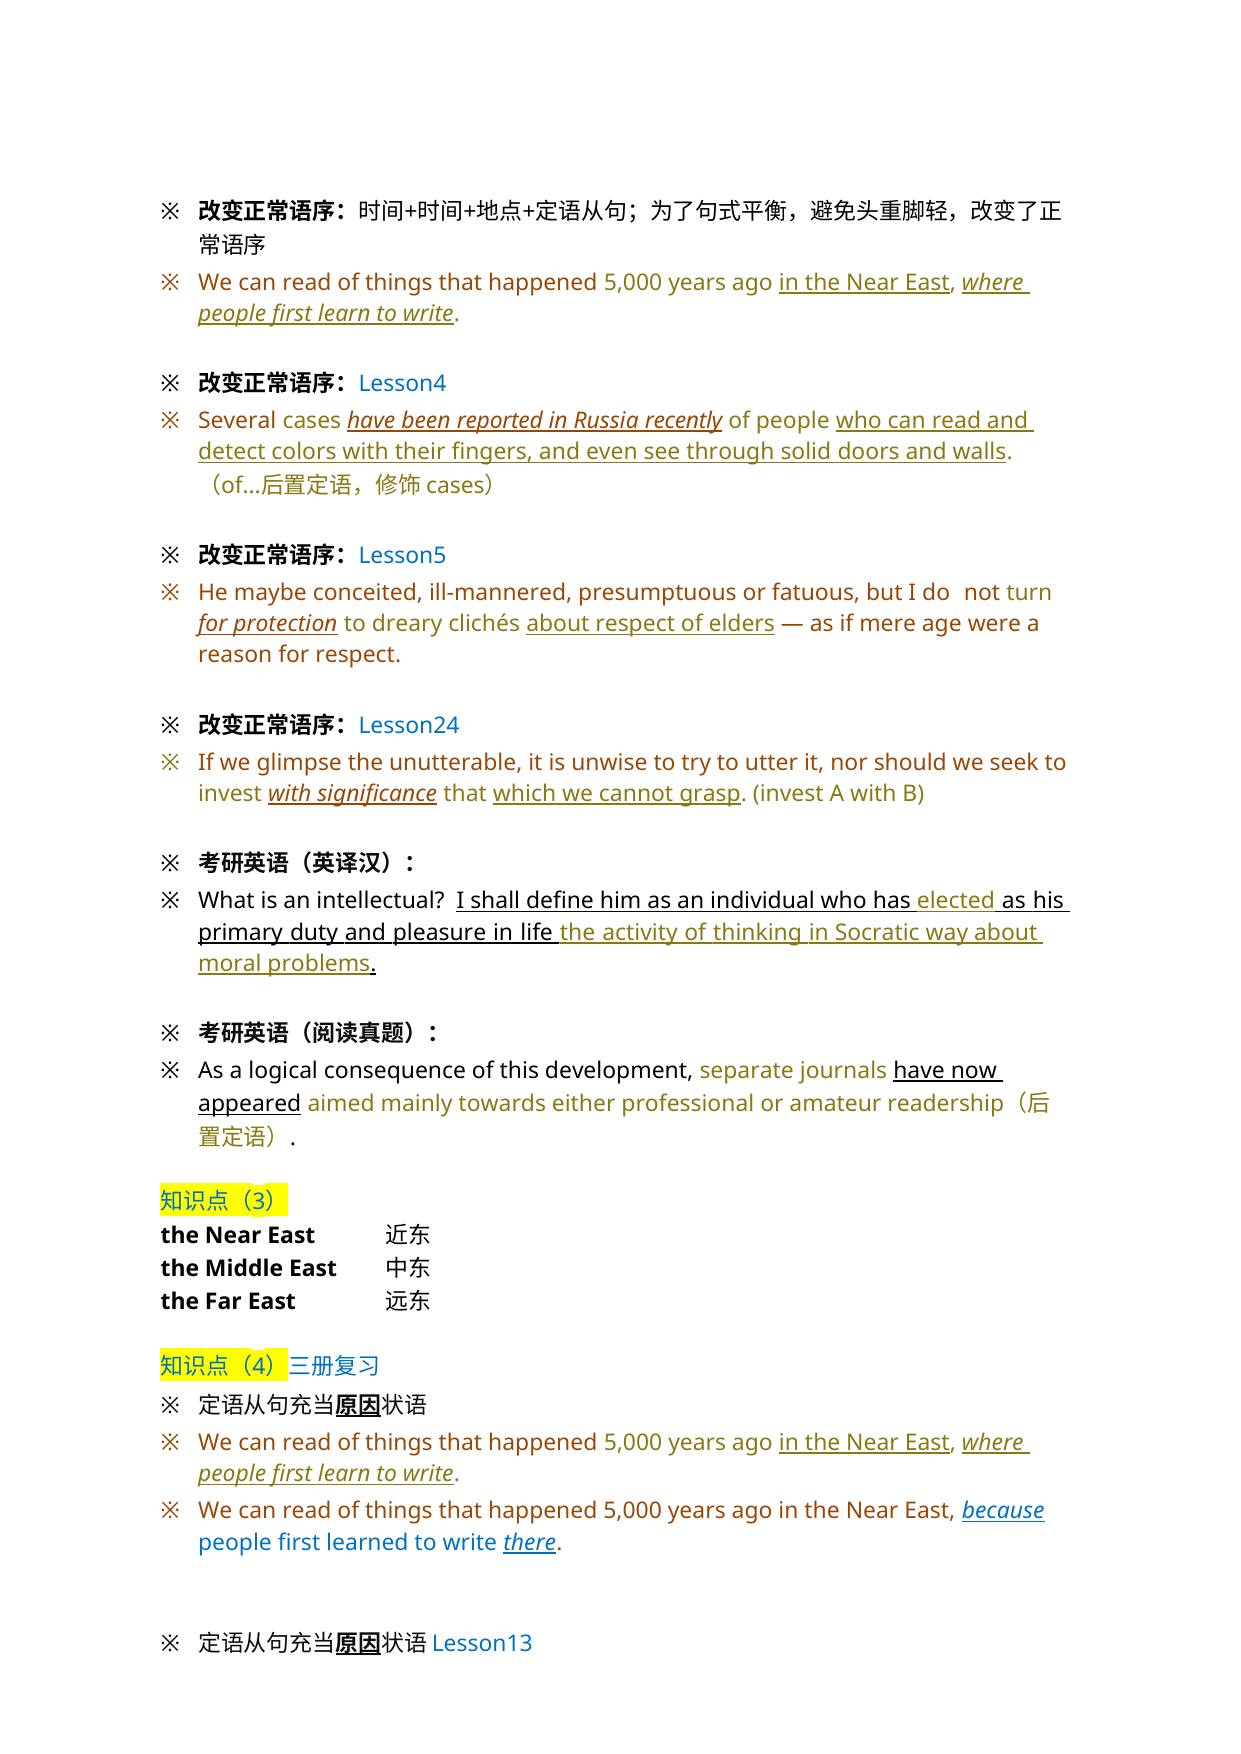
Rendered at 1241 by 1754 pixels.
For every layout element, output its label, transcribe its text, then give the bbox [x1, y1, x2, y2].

list We can read of things that happened 5,000 years ago in the Near East, where people first learn to write. [160, 1426, 1071, 1488]
list 考研英语（英译汉）： [160, 845, 1071, 878]
text the Far East 远东 [160, 1283, 1071, 1317]
list 定语从句充当原因状语 [160, 1387, 1071, 1420]
list 改变正常语序：Lesson4 [160, 365, 1071, 398]
list Several cases have been reported in Russia recently of people who can read and detect colors with their fingers, and even see through solid doors and walls.（of…后置定语，修饰cases） [160, 404, 1071, 500]
list What is an intellectual? I shall define him as an individual who has elected as his primary duty and pleasure in life the activity of thinking in Socratic way about moral problems. [160, 884, 1071, 978]
text the Middle East 中东 [160, 1250, 1071, 1283]
list We can read of things that happened 5,000 years ago in the Near East, because people first learned to write there. [160, 1494, 1071, 1557]
list He maybe conceited, ill-mannered, presumptuous or fatuous, but I do not turn for protection to dreary clichés about respect of elders — as if mere age were a reason for respect. [160, 576, 1071, 670]
text the Near East 近东 [160, 1217, 1071, 1250]
text 知识点（3） [265, 1183, 1071, 1217]
list 考研英语（阅读真题）： [160, 1015, 1071, 1048]
list 定语从句充当原因状语Lesson13 [160, 1625, 1071, 1658]
list 改变正常语序：时间+时间+地点+定语从句；为了句式平衡，避免头重脚轻，改变了正常语序 [160, 193, 1071, 260]
list 改变正常语序：Lesson5 [160, 537, 1071, 570]
list 改变正常语序：Lesson24 [160, 707, 1071, 740]
list As a logical consequence of this development, separate journals have now appeared aimed mainly towards either professional or amateur readership（后置定语）. [160, 1054, 1071, 1152]
list If we glimpse the unutterable, it is unwise to try to utter it, nor should we seek to invest with significance that which we cannot grasp. (invest A with B) [160, 746, 1071, 808]
text 知识点（4）三册复习 [288, 1348, 1071, 1381]
list We can read of things that happened 5,000 years ago in the Near East, where people first learn to write. [160, 266, 1071, 328]
